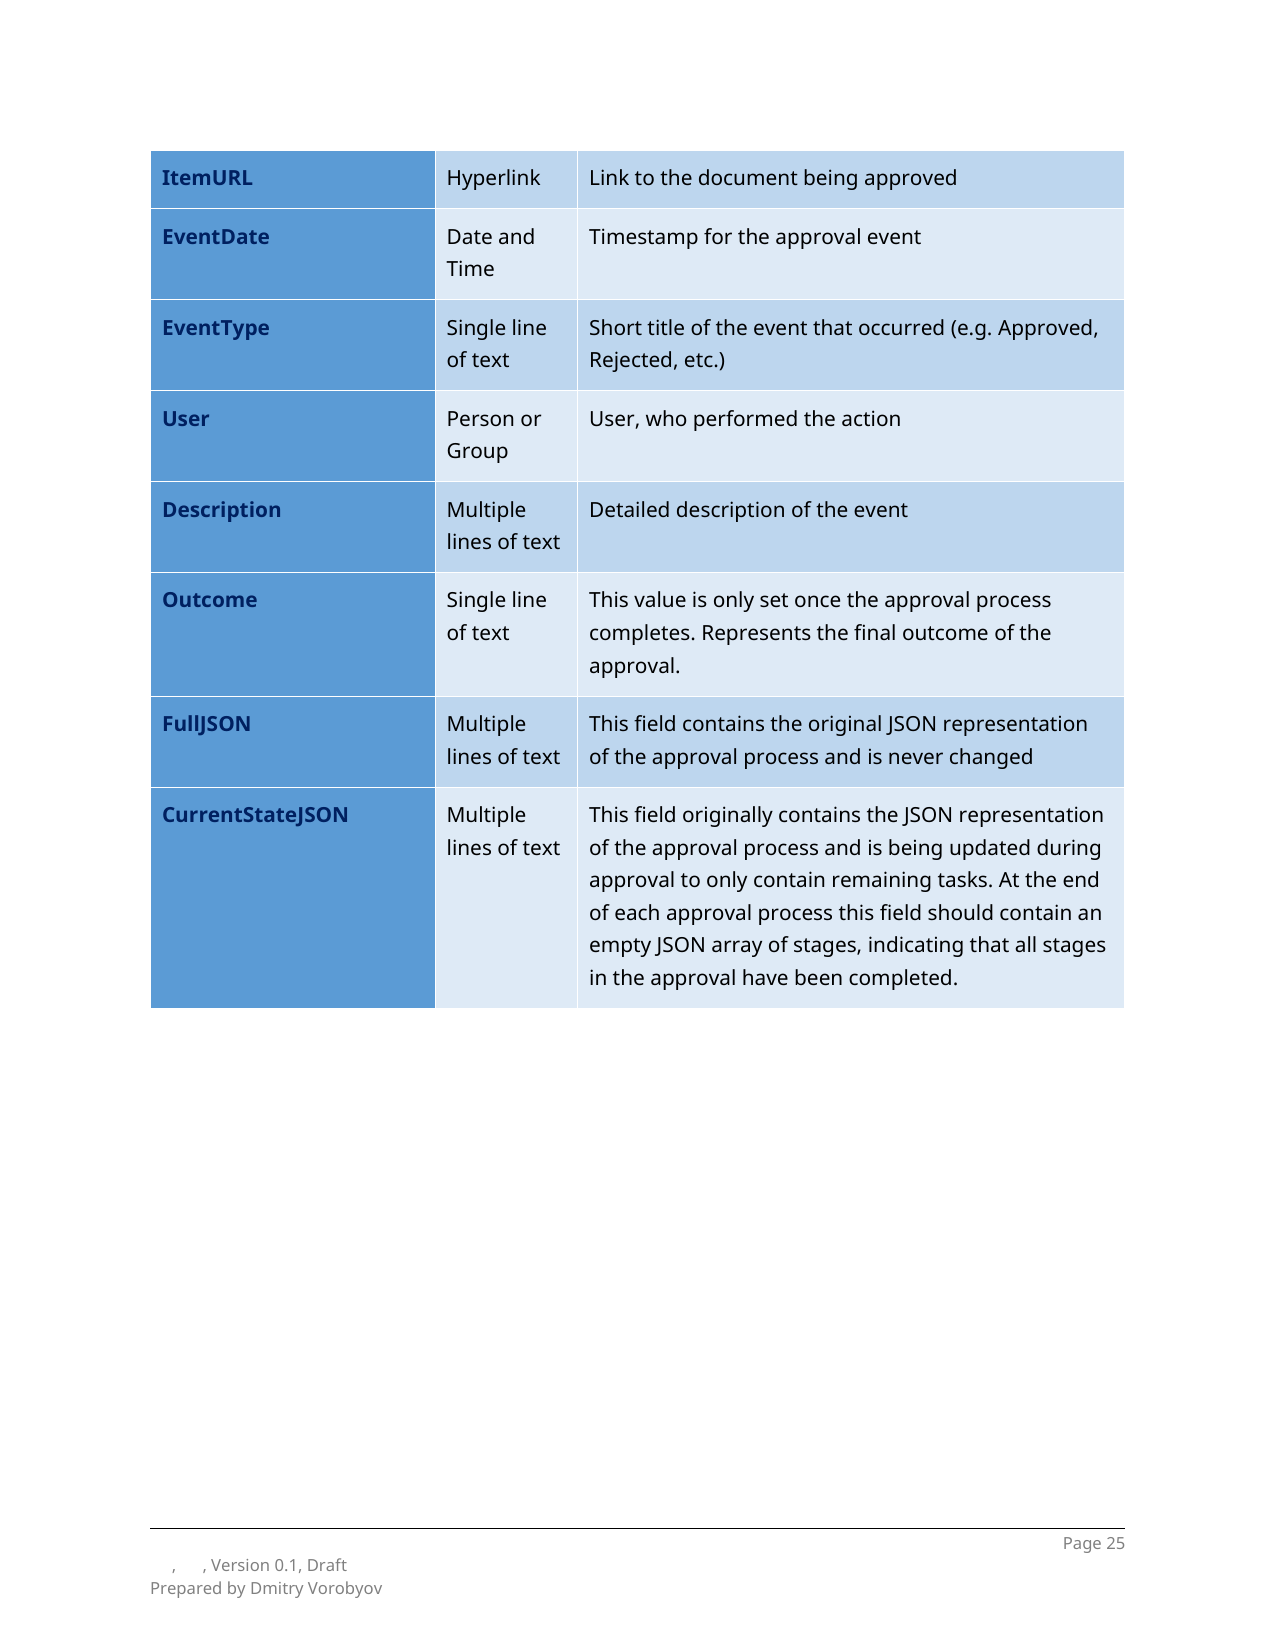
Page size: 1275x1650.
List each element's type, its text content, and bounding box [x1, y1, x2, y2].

table_cell Date and Time [436, 209, 577, 299]
table_cell User, who performed the action [578, 391, 1124, 481]
table_cell FullJSON [151, 697, 435, 787]
table_cell Single line of text [436, 573, 577, 696]
table_cell This value is only set once the approval process completes. Represents the final outcome of the approval. [578, 573, 1124, 696]
table_cell Description [151, 482, 435, 572]
table_cell EventDate [151, 209, 435, 299]
table_cell Multiple lines of text [436, 788, 577, 1008]
table_cell User [151, 391, 435, 481]
table_cell Detailed description of the event [578, 482, 1124, 572]
table_cell Short title of the event that occurred (e.g. Approved, Rejected, etc.) [578, 300, 1124, 390]
table_cell Outcome [151, 573, 435, 696]
table_cell Hyperlink [436, 151, 577, 208]
table_cell Multiple lines of text [436, 697, 577, 787]
table_cell Timestamp for the approval event [578, 209, 1124, 299]
table_cell Single line of text [436, 300, 577, 390]
table_cell Person or Group [436, 391, 577, 481]
table_cell ItemURL [151, 151, 435, 208]
table_cell CurrentStateJSON [151, 788, 435, 1008]
table_cell Link to the document being approved [578, 151, 1124, 208]
table_cell Multiple lines of text [436, 482, 577, 572]
table_cell EventType [151, 300, 435, 390]
table_cell This field contains the original JSON representation of the approval process and is never changed [578, 697, 1124, 787]
table_cell This field originally contains the JSON representation of the approval process and is being updated during approval to only contain remaining tasks. At the end of each approval process this field should contain an empty JSON array of stages, indicating that all stages in the approval have been completed. [578, 788, 1124, 1008]
